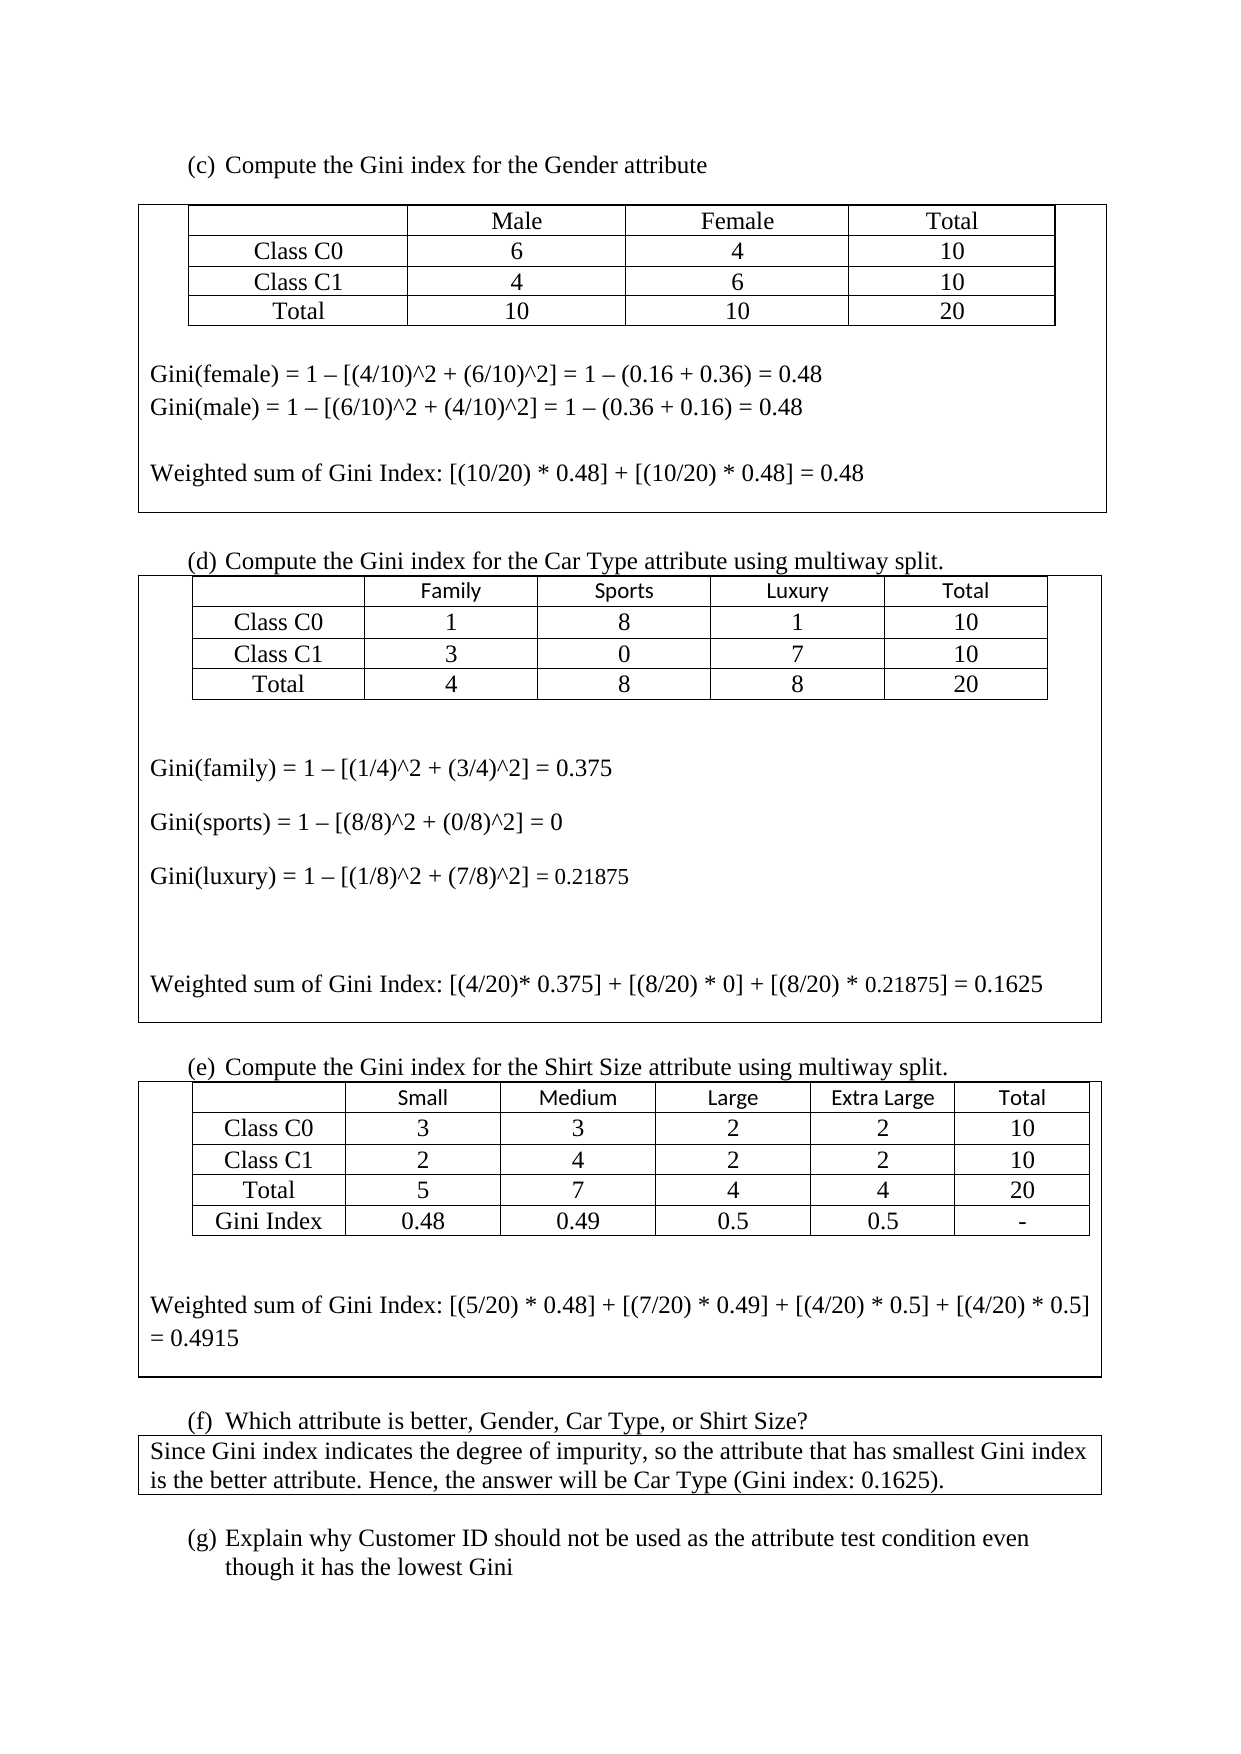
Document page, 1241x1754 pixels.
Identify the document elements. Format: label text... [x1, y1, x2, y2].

list Explain why Customer ID should not be used as the attribute test condition even though it has the lowest Gini [187, 1523, 1090, 1581]
list Compute the Gini index for the Gender attribute [187, 150, 1090, 179]
table_header Weighted sum of Gini Index: [(5/20) * 0.48] + [(7/20) * 0.49] + [(4/20) * 0.5] + [(4/20) * 0.5] = 0.4915 [139, 1082, 1101, 1376]
table_header Gini(female) = 1 – [(4/10)^2 + (6/10)^2] = 1 – (0.16 + 0.36) = 0.48 Gini(male) = 1 – [(6/10)^2 + (4/10)^2] = 1 – (0.36 + 0.16) = 0.48 Weighted sum of Gini Index: [(10/20) * 0.48] + [(10/20) * 0.48] = 0.48 [139, 205, 1106, 512]
table_header Gini(family) = 1 – [(1/4)^2 + (3/4)^2] = 0.375 Gini(sports) = 1 – [(8/8)^2 + (0/8)^2] = 0 Gini(luxury) = 1 – [(1/8)^2 + (7/8)^2] = 0.21875 Weighted sum of Gini Index: [(4/20)* 0.375] + [(8/20) * 0] + [(8/20) * 0.21875] = 0.1625 [139, 576, 1101, 1022]
list Compute the Gini index for the Shirt Size attribute using multiway split. [187, 1052, 1090, 1081]
list Compute the Gini index for the Car Type attribute using multiway split. [187, 546, 1090, 574]
table_header Since Gini index indicates the degree of impurity, so the attribute that has smallest Gini index is the better attribute. Hence, the answer will be Car Type (Gini index: 0.1625). [139, 1436, 1101, 1493]
list Which attribute is better, Gender, Car Type, or Shirt Size? [187, 1406, 1090, 1435]
